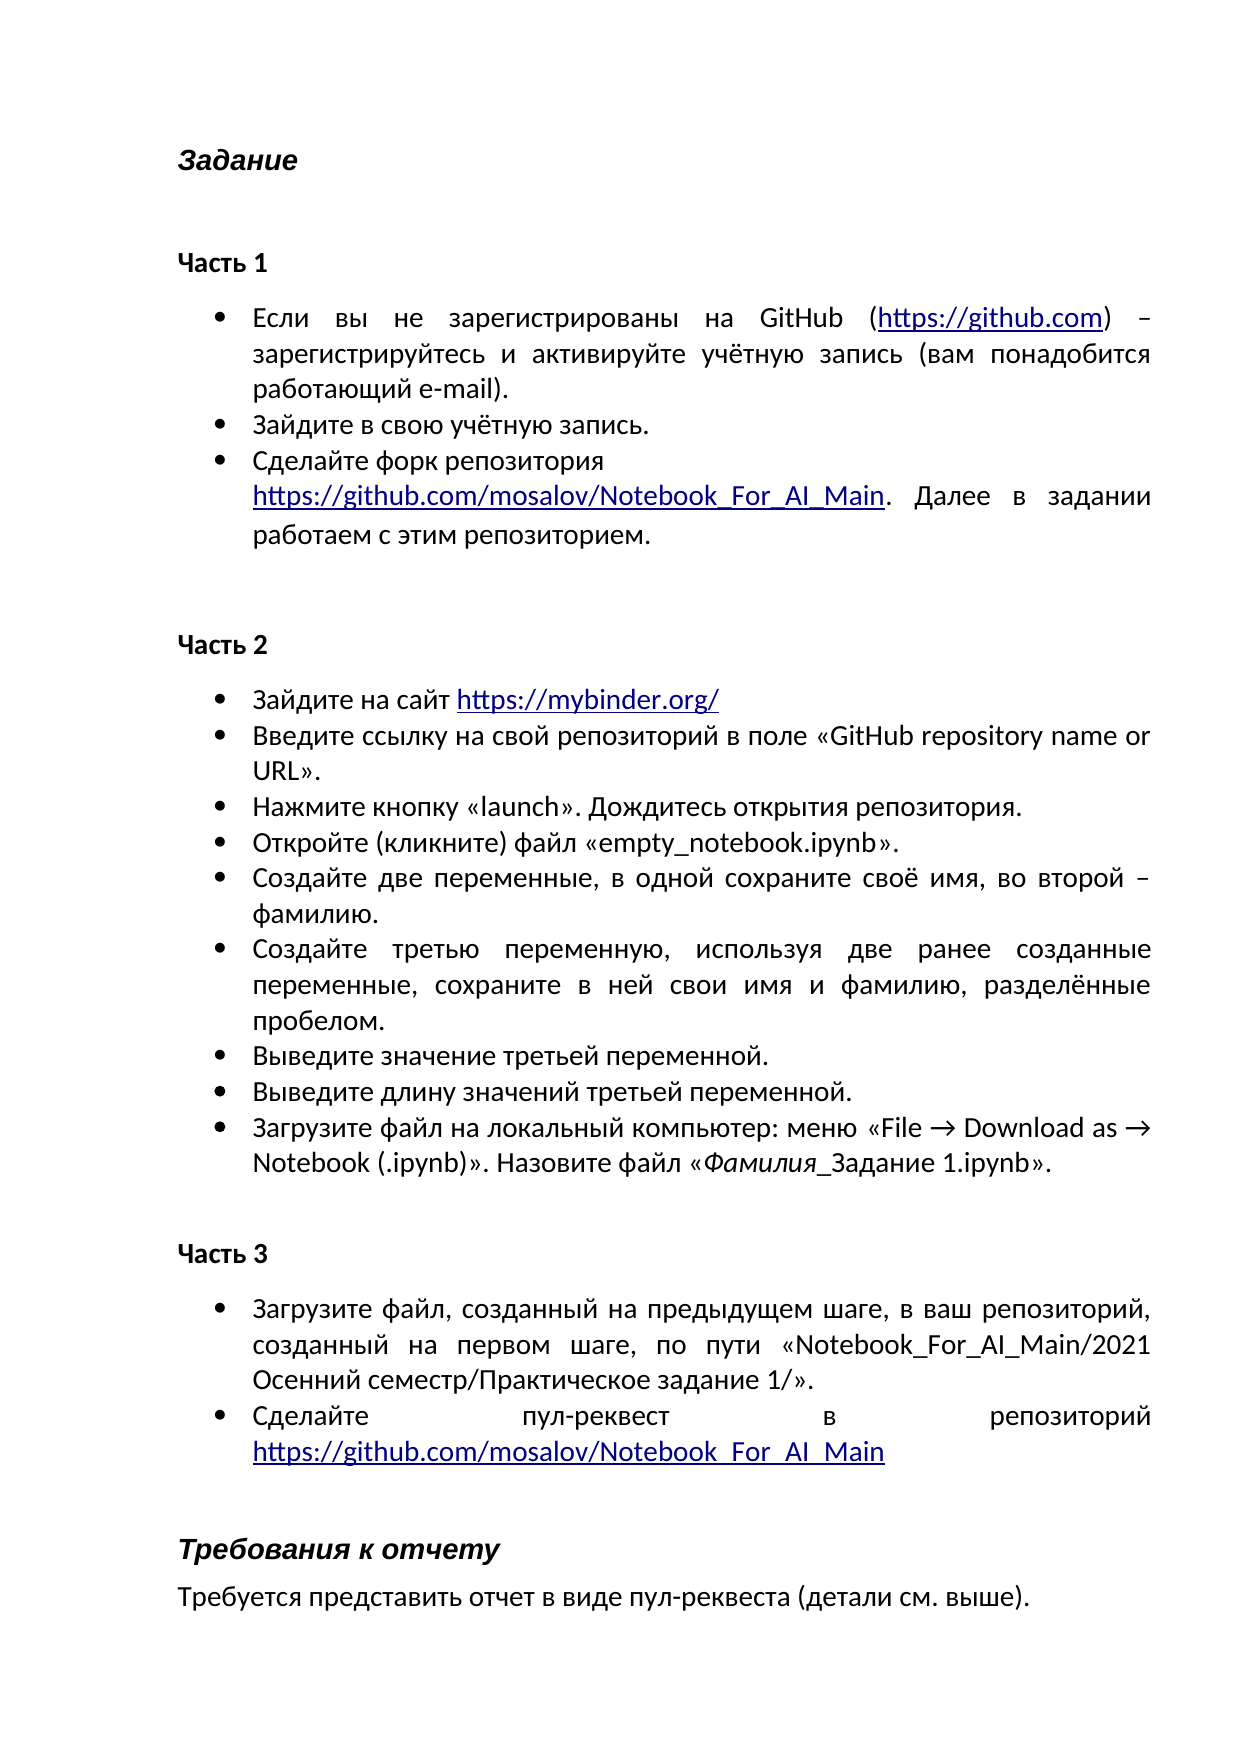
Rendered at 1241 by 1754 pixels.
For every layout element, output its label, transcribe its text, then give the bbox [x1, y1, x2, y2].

list Введите ссылку на свой репозиторий в поле «GitHub repository name or URL». [215, 717, 1152, 788]
list Нажмите кнопку «launch». Дождитесь открытия репозитория. [215, 788, 1152, 824]
text Часть 1 [177, 244, 1152, 280]
list Загрузите файл на локальный компьютер: меню «File → Download as → Notebook (.ipynb)». Назовите файл «Фамилия_Задание 1.ipynb». [215, 1109, 1152, 1180]
text Часть 3 [177, 1235, 1152, 1271]
list Создайте третью переменную, используя две ранее созданные переменные, сохраните в ней свои имя и фамилию, разделённые пробелом. [215, 931, 1152, 1037]
list Сделайте пул-реквест в репозиторий https://github.com/mosalov/Notebook_For_AI_Main [215, 1397, 1152, 1468]
list Откройте (кликните) файл «empty_notebook.ipynb». [215, 824, 1152, 859]
list Зайдите на сайт https://mybinder.org/ [215, 681, 1152, 717]
list Выведите значение третьей переменной. [215, 1037, 1152, 1073]
list Если вы не зарегистрированы на GitHub (https://github.com) – зарегистрируйтесь и активируйте учётную запись (вам понадобится работающий e-mail). [215, 299, 1152, 406]
list Сделайте форк репозитория [215, 442, 1152, 477]
text Часть 2 [177, 626, 1152, 662]
text Требуется представить отчет в виде пул-реквеста (детали см. выше). [177, 1578, 1152, 1613]
list Cоздайте две переменные, в одной сохраните своё имя, во второй – фамилию. [215, 859, 1152, 931]
subtitle Задание [177, 143, 1152, 177]
list Загрузите файл, созданный на предыдущем шаге, в ваш репозиторий, созданный на первом шаге, по пути «Notebook_For_AI_Main/2021 Осенний семестр/Практическое задание 1/». [215, 1290, 1152, 1397]
list https://github.com/mosalov/Notebook_For_AI_Main. Далее в задании работаем с этим репозиторием. [252, 477, 1152, 552]
subtitle Требования к отчету [177, 1532, 1152, 1565]
list Зайдите в свою учётную запись. [215, 406, 1152, 442]
list Выведите длину значений третьей переменной. [215, 1073, 1152, 1109]
